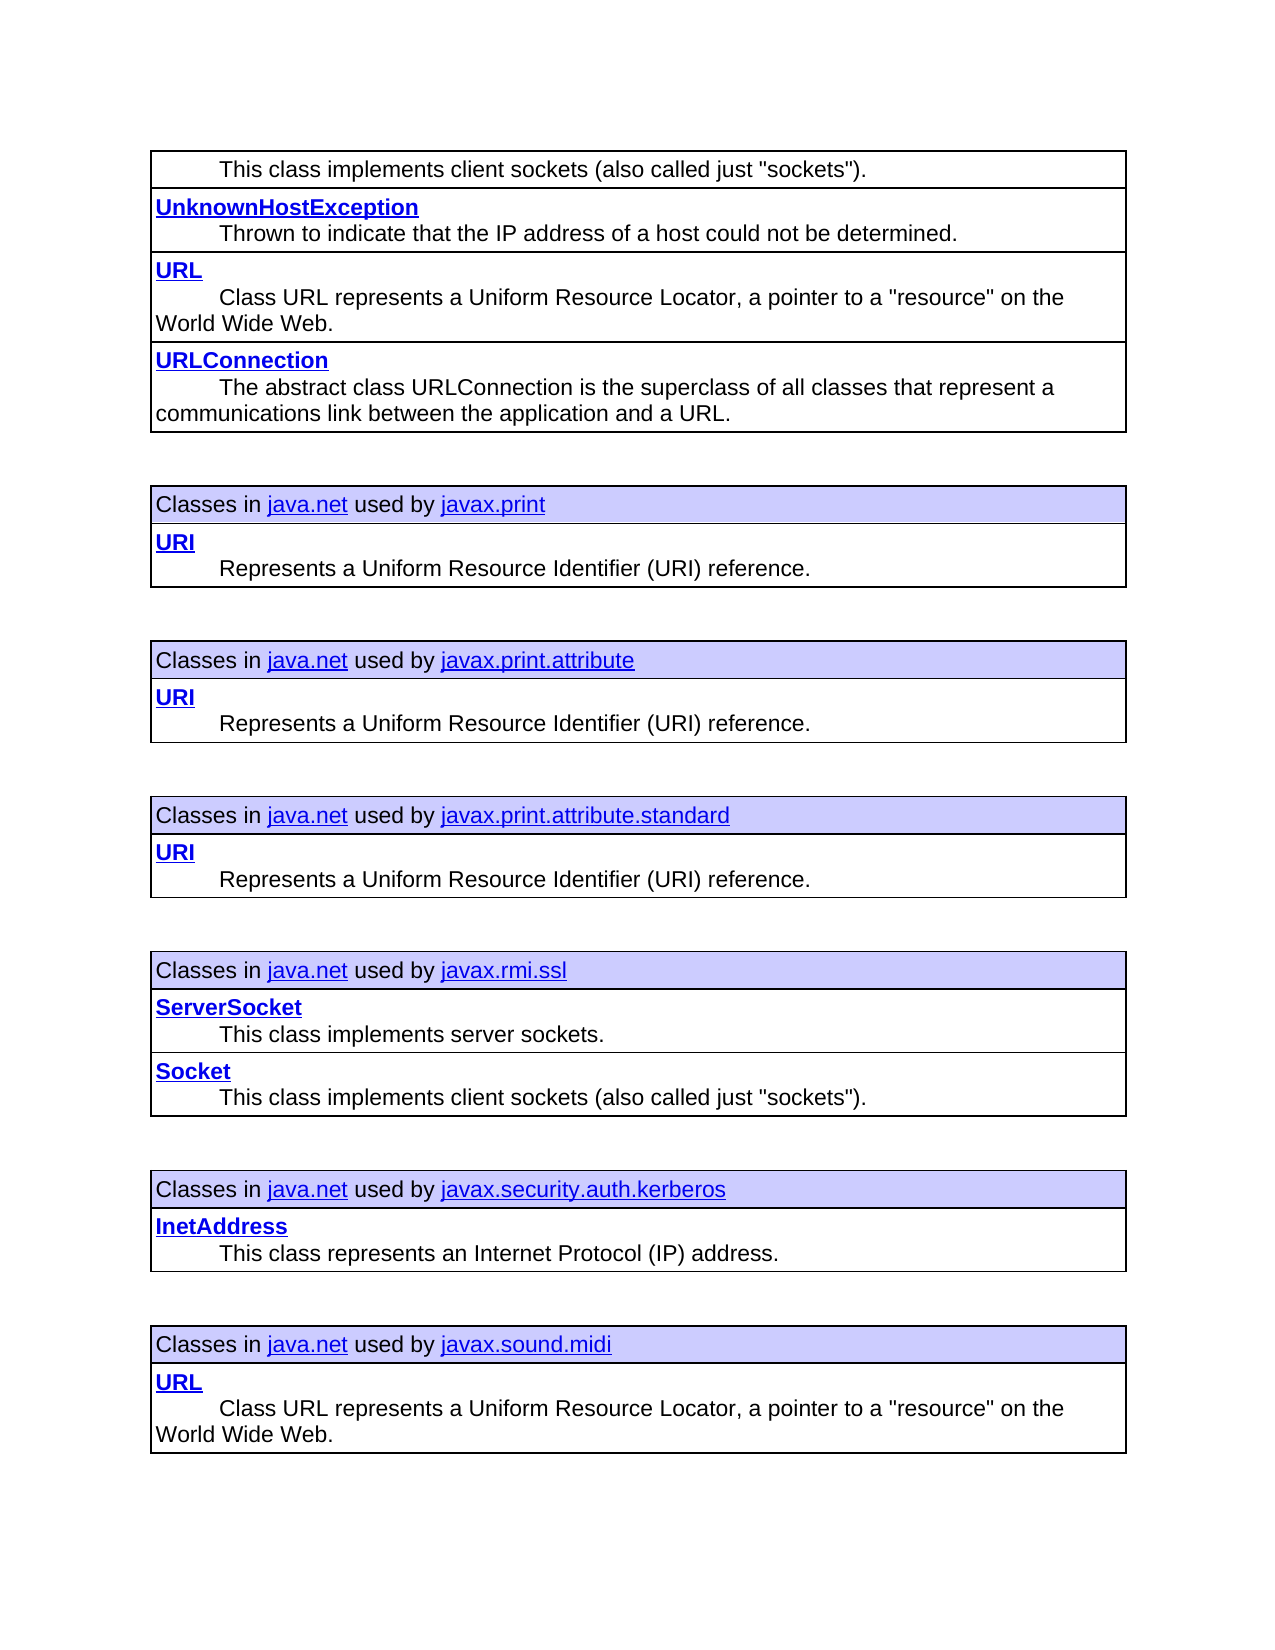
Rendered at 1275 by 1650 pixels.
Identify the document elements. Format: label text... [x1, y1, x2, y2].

table_cell URI Represents a Uniform Resource Identifier (URI) reference. [152, 679, 1125, 741]
table_cell URI Represents a Uniform Resource Identifier (URI) reference. [152, 835, 1125, 897]
table_header Classes in java.net used by javax.print [152, 487, 1125, 522]
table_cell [152, 1364, 1125, 1452]
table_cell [152, 152, 1125, 187]
table_header Classes in java.net used by javax.print.attribute.standard [152, 797, 1125, 833]
table_cell Socket This class implements client sockets (also called just "sockets"). [152, 1053, 1125, 1115]
table_cell InetAddress This class represents an Internet Protocol (IP) address. [152, 1209, 1125, 1271]
table_header Classes in java.net used by javax.sound.midi [152, 1327, 1125, 1362]
table_header Classes in java.net used by javax.security.auth.kerberos [152, 1171, 1125, 1207]
table_cell URLConnection The abstract class URLConnection is the superclass of all classes that represent a communications link between the application and a URL. [152, 343, 1125, 431]
table_header Classes in java.net used by javax.rmi.ssl [152, 952, 1125, 988]
table_header Classes in java.net used by javax.print.attribute [152, 642, 1125, 678]
table_cell ServerSocket This class implements server sockets. [152, 990, 1125, 1052]
table_cell UnknownHostException Thrown to indicate that the IP address of a host could not be determined. [152, 189, 1125, 251]
table_cell URI Represents a Uniform Resource Identifier (URI) reference. [152, 524, 1125, 586]
table_cell URL Class URL represents a Uniform Resource Locator, a pointer to a "resource" on the World Wide Web. [152, 253, 1125, 341]
